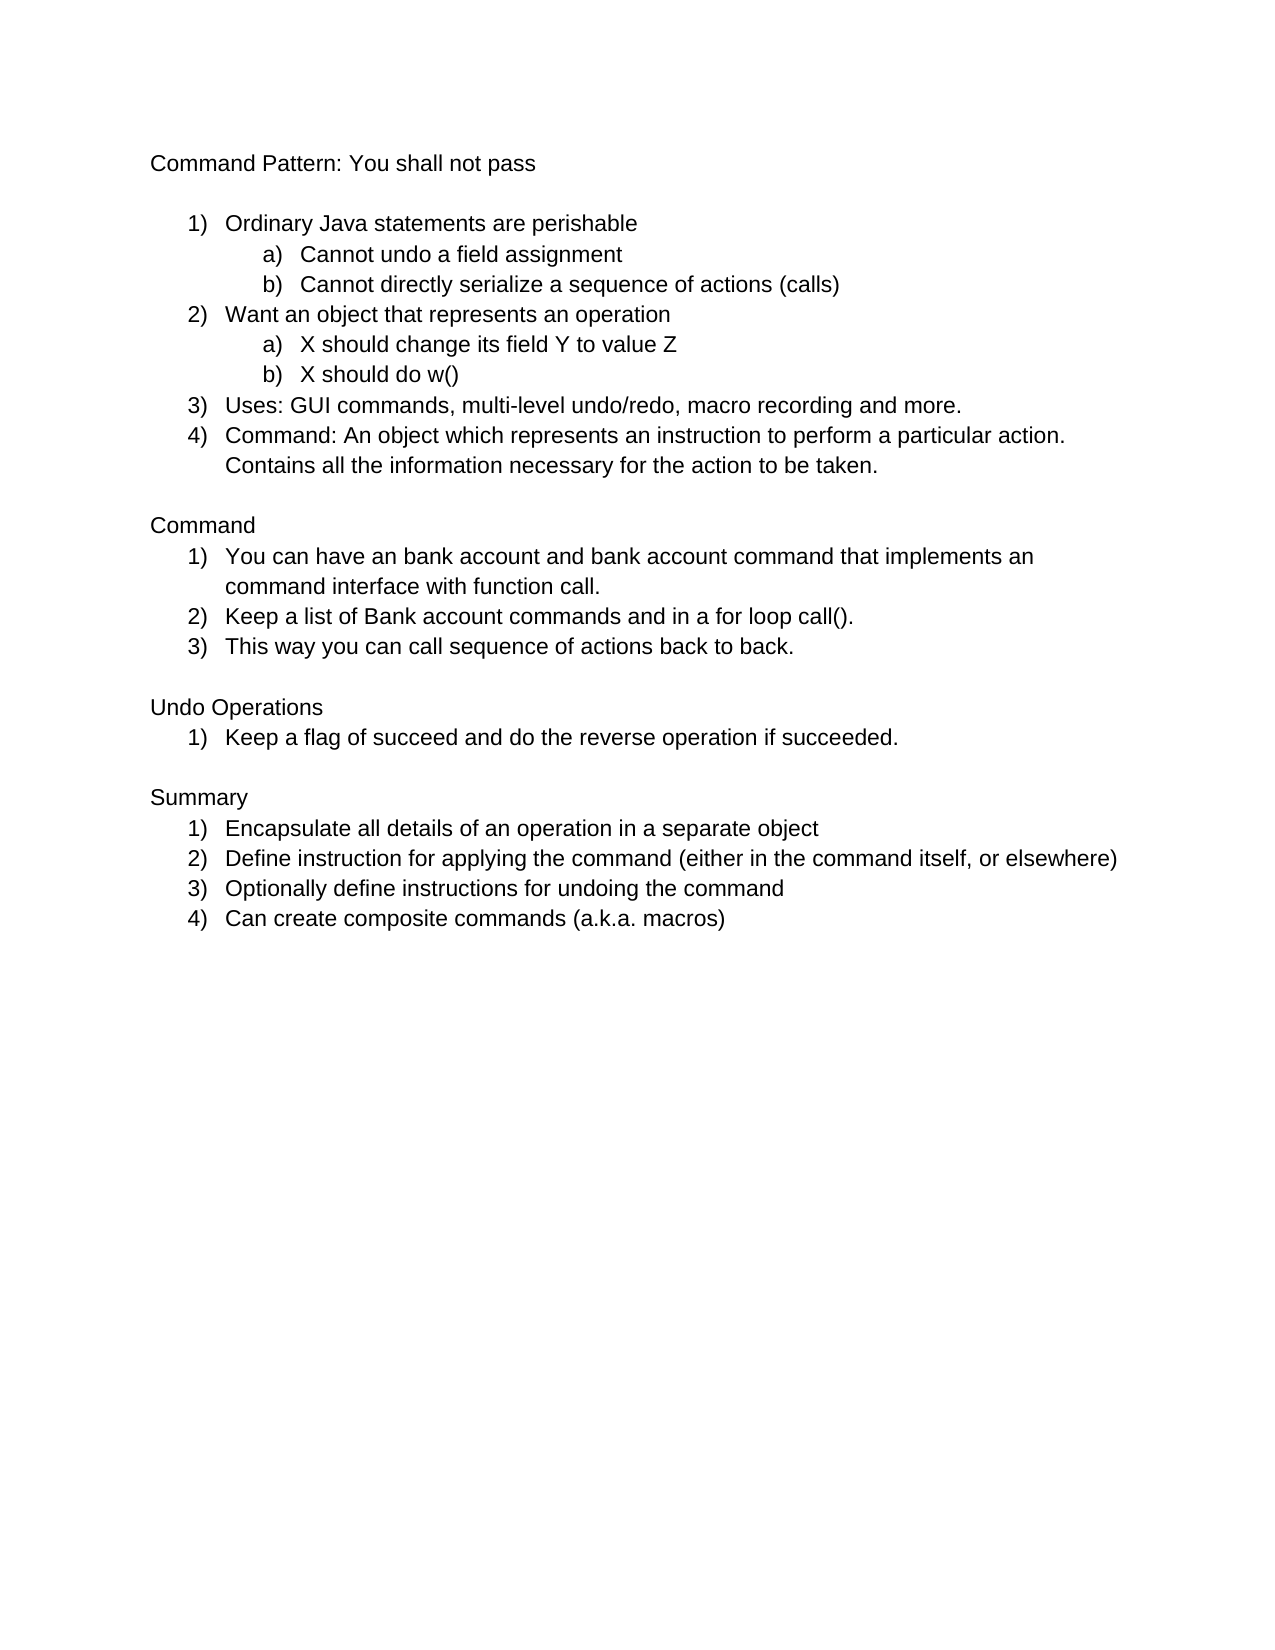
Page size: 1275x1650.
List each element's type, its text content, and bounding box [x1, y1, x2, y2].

list X should do w() [262, 361, 1125, 388]
text Command Pattern: You shall not pass [150, 150, 1125, 176]
list Command: An object which represents an instruction to perform a particular action. Contains all the information necessary for the action to be taken. [187, 422, 1125, 478]
text Undo Operations [150, 694, 1125, 720]
list This way you can call sequence of actions back to back. [187, 633, 1125, 660]
list Keep a flag of succeed and do the reverse operation if succeeded. [187, 724, 1125, 750]
list Keep a list of Bank account commands and in a for loop call(). [187, 603, 1125, 629]
list Want an object that represents an operation [187, 301, 1125, 327]
list Ordinary Java statements are perishable [187, 210, 1125, 237]
text Summary [150, 784, 1125, 811]
list X should change its field Y to value Z [262, 331, 1125, 358]
list Encapsulate all details of an operation in a separate object [187, 814, 1125, 841]
list Cannot directly serialize a sequence of actions (calls) [262, 271, 1125, 297]
list Can create composite commands (a.k.a. macros) [187, 905, 1125, 932]
list Define instruction for applying the command (either in the command itself, or elsewhere) [187, 845, 1125, 871]
list You can have an bank account and bank account command that implements an command interface with function call. [187, 543, 1125, 599]
text Command [150, 512, 1125, 539]
list Optionally define instructions for undoing the command [187, 875, 1125, 901]
list Cannot undo a field assignment [262, 241, 1125, 267]
list Uses: GUI commands, multi-level undo/redo, macro recording and more. [187, 392, 1125, 418]
